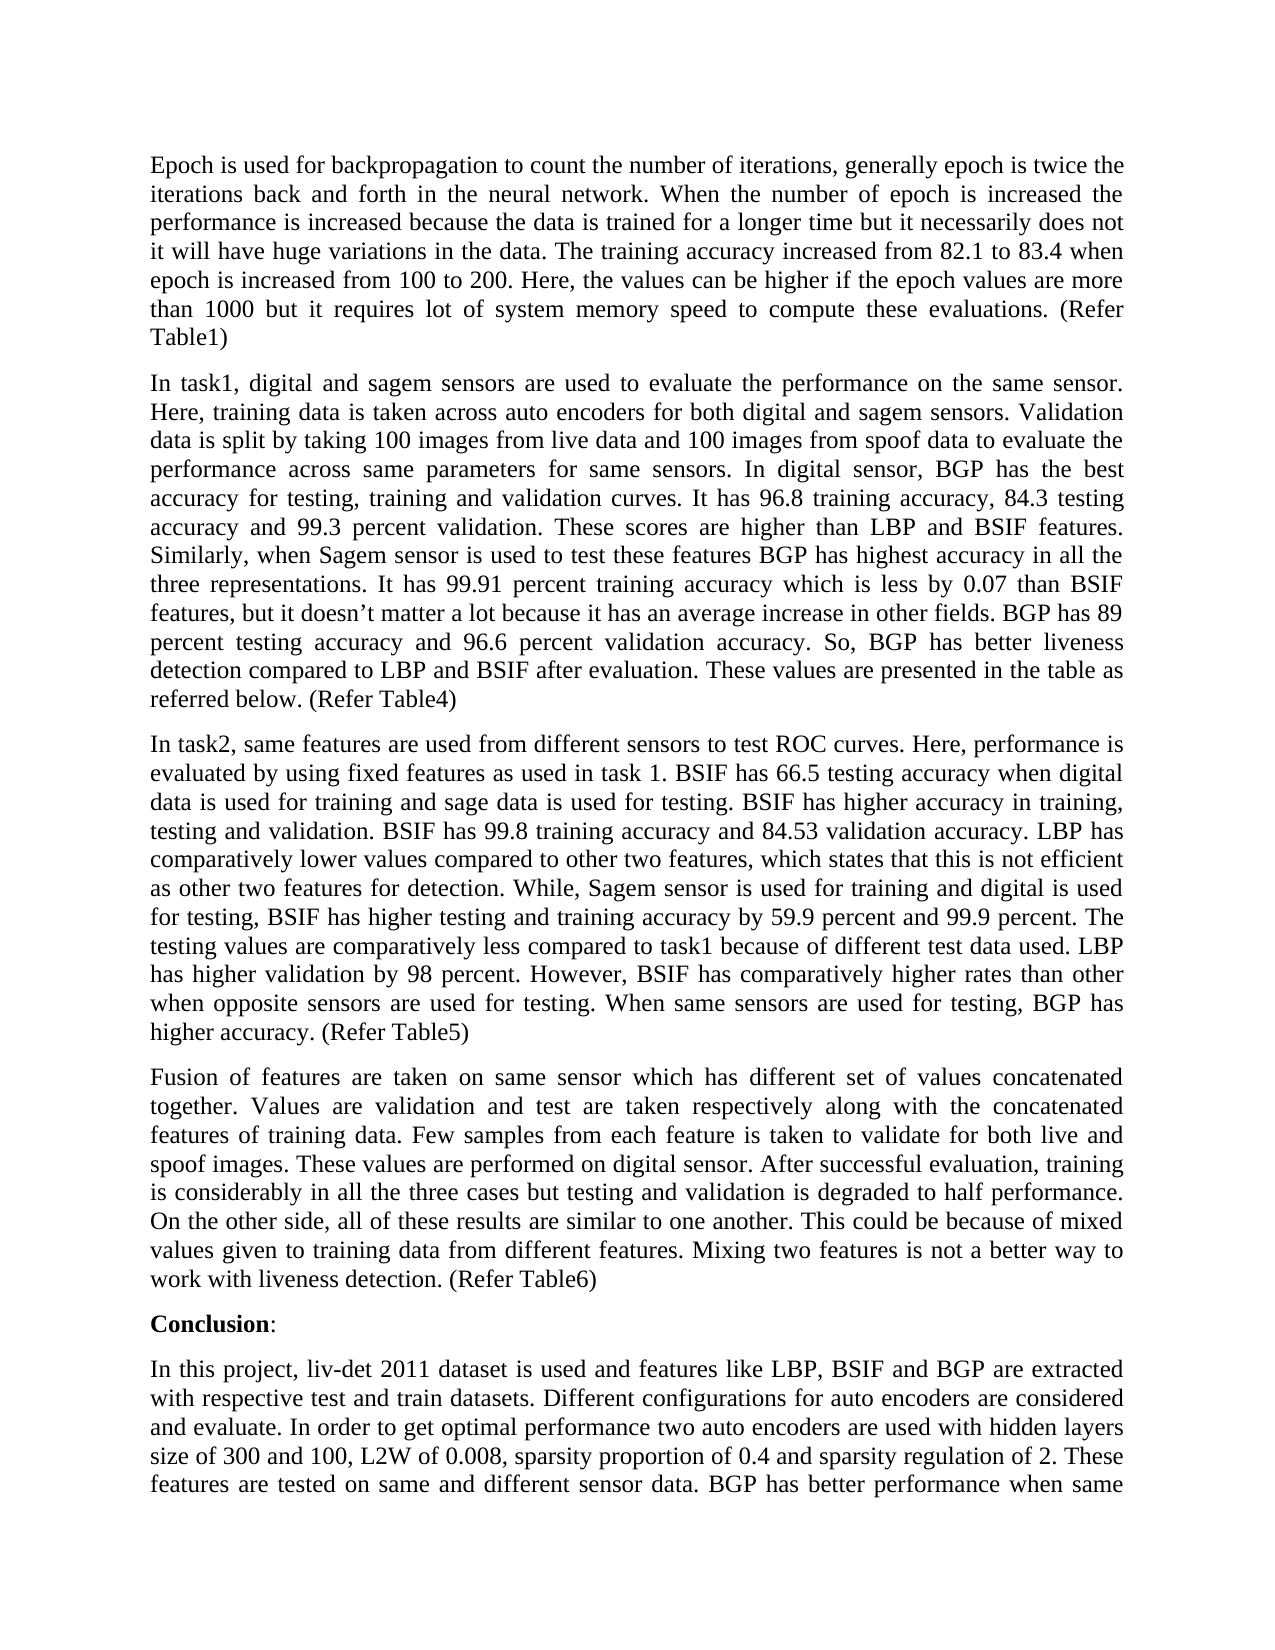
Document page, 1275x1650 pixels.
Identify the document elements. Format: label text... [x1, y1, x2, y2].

text In task1, digital and sagem sensors are used to evaluate the performance on the same sensor. Here, training data is taken across auto encoders for both digital and sagem sensors. Validation data is split by taking 100 images from live data and 100 images from spoof data to evaluate the performance across same parameters for same sensors. In digital sensor, BGP has the best accuracy for testing, training and validation curves. It has 96.8 training accuracy, 84.3 testing accuracy and 99.3 percent validation. These scores are higher than LBP and BSIF features. Similarly, when Sagem sensor is used to test these features BGP has highest accuracy in all the three representations. It has 99.91 percent training accuracy which is less by 0.07 than BSIF features, but it doesn’t matter a lot because it has an average increase in other fields. BGP has 89 percent testing accuracy and 96.6 percent validation accuracy. So, BGP has better liveness detection compared to LBP and BSIF after evaluation. These values are presented in the table as referred below. (Refer Table4) [150, 368, 1125, 713]
text In task2, same features are used from different sensors to test ROC curves. Here, performance is evaluated by using fixed features as used in task 1. BSIF has 66.5 testing accuracy when digital data is used for training and sage data is used for testing. BSIF has higher accuracy in training, testing and validation. BSIF has 99.8 training accuracy and 84.53 validation accuracy. LBP has comparatively lower values compared to other two features, which states that this is not efficient as other two features for detection. While, Sagem sensor is used for training and digital is used for testing, BSIF has higher testing and training accuracy by 59.9 percent and 99.9 percent. The testing values are comparatively less compared to task1 because of different test data used. LBP has higher validation by 98 percent. However, BSIF has comparatively higher rates than other when opposite sensors are used for testing. When same sensors are used for testing, BGP has higher accuracy. (Refer Table5) [150, 729, 1125, 1046]
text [150, 1354, 1125, 1498]
text Conclusion: [150, 1309, 1125, 1338]
text Epoch is used for backpropagation to count the number of iterations, generally epoch is twice the iterations back and forth in the neural network. When the number of epoch is increased the performance is increased because the data is trained for a longer time but it necessarily does not it will have huge variations in the data. The training accuracy increased from 82.1 to 83.4 when epoch is increased from 100 to 200. Here, the values can be higher if the epoch values are more than 1000 but it requires lot of system memory speed to compute these evaluations. (Refer Table1) [150, 150, 1125, 351]
text Fusion of features are taken on same sensor which has different set of values concatenated together. Values are validation and test are taken respectively along with the concatenated features of training data. Few samples from each feature is taken to validate for both live and spoof images. These values are performed on digital sensor. After successful evaluation, training is considerably in all the three cases but testing and validation is degraded to half performance. On the other side, all of these results are similar to one another. This could be because of mixed values given to training data from different features. Mixing two features is not a better way to work with liveness detection. (Refer Table6) [150, 1062, 1125, 1292]
